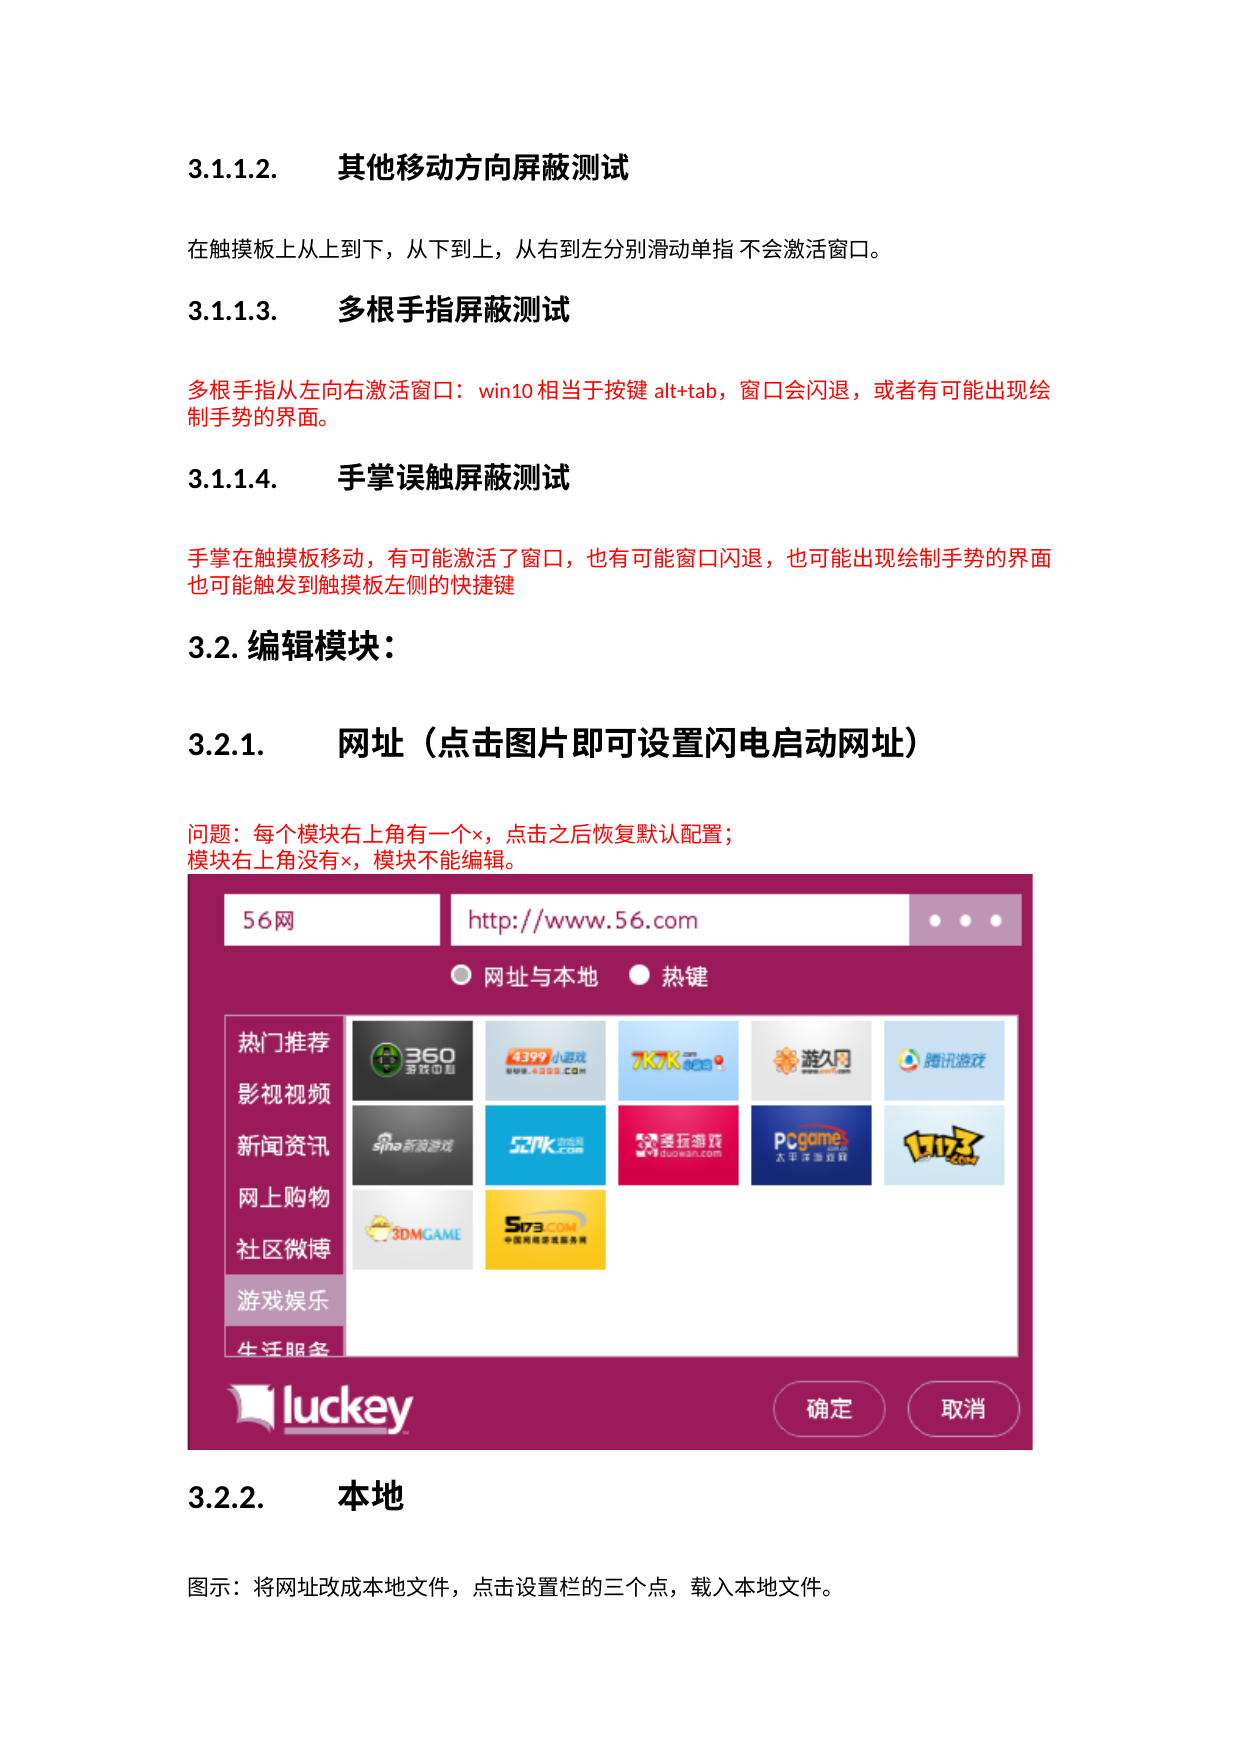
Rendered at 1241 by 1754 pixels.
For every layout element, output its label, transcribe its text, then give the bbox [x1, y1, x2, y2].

text 手掌在触摸板移动，有可能激活了窗口，也有可能窗口闪退，也可能出现绘制手势的界面，也可能触发到触摸板左侧的快捷键 [187, 546, 1053, 599]
text 模块右上角没有×，模块不能编辑。 [187, 848, 1053, 874]
subtitle 多根手指屏蔽测试 [187, 292, 1053, 327]
text 多根手指从左向右激活窗口：win10相当于按键alt+tab，窗口会闪退，或者有可能出现绘制手势的界面。 [187, 377, 1053, 431]
subtitle 编辑模块： [187, 626, 1053, 667]
subtitle 本地 [187, 1476, 1053, 1517]
picture [187, 874, 1033, 1450]
text 图示：将网址改成本地文件，点击设置栏的三个点，载入本地文件。 [187, 1574, 1053, 1600]
subtitle 其他移动方向屏蔽测试 [187, 150, 1053, 186]
text 问题：每个模块右上角有一个×，点击之后恢复默认配置； [187, 821, 1053, 848]
subtitle 手掌误触屏蔽测试 [187, 460, 1053, 495]
subtitle 网址（点击图片即可设置闪电启动网址） [187, 723, 1053, 764]
text 在触摸板上从上到下，从下到上，从右到左分别滑动单指 不会激活窗口。 [187, 236, 1053, 262]
